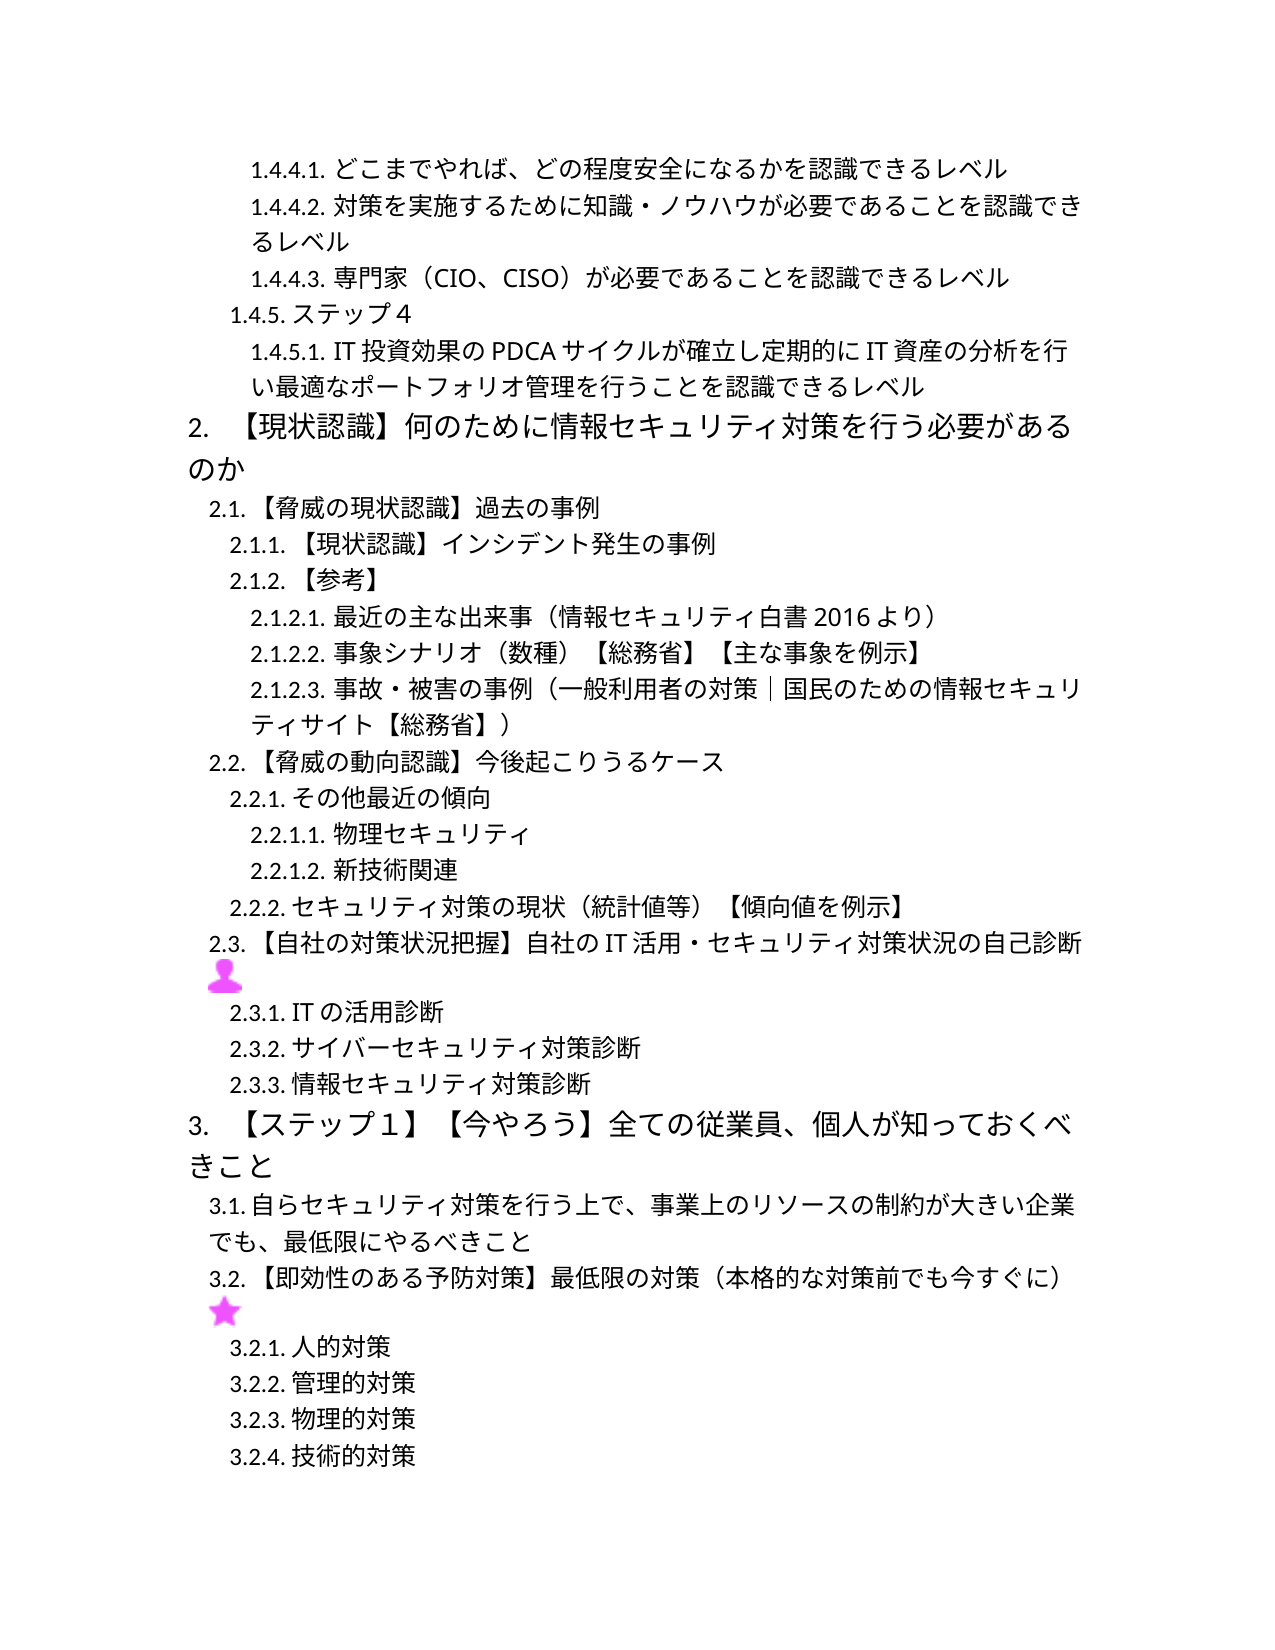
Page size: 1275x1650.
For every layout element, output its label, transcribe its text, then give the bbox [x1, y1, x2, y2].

subtitle 最近の主な出来事（情報セキュリティ白書2016より） [250, 597, 1087, 633]
subtitle ITの活用診断 [229, 992, 1087, 1029]
picture [208, 1294, 242, 1328]
subtitle 【即効性のある予防対策】最低限の対策（本格的な対策前でも今すぐに） [208, 1258, 1087, 1294]
subtitle 技術的対策 [229, 1436, 1087, 1472]
subtitle 物理的対策 [229, 1400, 1087, 1436]
subtitle IT投資効果のPDCAサイクルが確立し定期的にIT資産の分析を行い最適なポートフォリオ管理を行うことを認識できるレベル [250, 331, 1087, 404]
subtitle サイバーセキュリティ対策診断 [229, 1029, 1087, 1065]
subtitle 自らセキュリティ対策を行う上で、事業上のリソースの制約が大きい企業でも、最低限にやるべきこと [208, 1186, 1087, 1258]
subtitle 新技術関連 [250, 851, 1087, 887]
subtitle 【ステップ１】【今やろう】全ての従業員、個人が知っておくべきこと [187, 1101, 1087, 1186]
subtitle セキュリティ対策の現状（統計値等）【傾向値を例示】 [229, 887, 1087, 923]
subtitle 【自社の対策状況把握】自社のIT活用・セキュリティ対策状況の自己診断 [208, 923, 1087, 959]
picture [208, 959, 242, 993]
subtitle 【現状認識】何のために情報セキュリティ対策を行う必要があるのか [187, 404, 1087, 488]
subtitle 人的対策 [229, 1327, 1087, 1364]
subtitle ステップ４ [229, 295, 1087, 331]
subtitle 対策を実施するために知識・ノウハウが必要であることを認識できるレベル [250, 186, 1087, 259]
subtitle 専門家（CIO、CISO）が必要であることを認識できるレベル [250, 259, 1087, 295]
subtitle 事故・被害の事例（一般利用者の対策｜国民のための情報セキュリティサイト【総務省】） [250, 669, 1087, 742]
subtitle 【脅威の動向認識】今後起こりうるケース [208, 742, 1087, 778]
subtitle 【現状認識】インシデント発生の事例 [229, 524, 1087, 561]
subtitle 情報セキュリティ対策診断 [229, 1065, 1087, 1101]
subtitle 【参考】 [229, 561, 1087, 597]
subtitle 物理セキュリティ [250, 814, 1087, 851]
subtitle 【脅威の現状認識】過去の事例 [208, 488, 1087, 524]
subtitle どこまでやれば、どの程度安全になるかを認識できるレベル [250, 150, 1087, 186]
subtitle 事象シナリオ（数種）【総務省】【主な事象を例示】 [250, 633, 1087, 669]
subtitle その他最近の傾向 [229, 778, 1087, 814]
subtitle 管理的対策 [229, 1364, 1087, 1400]
